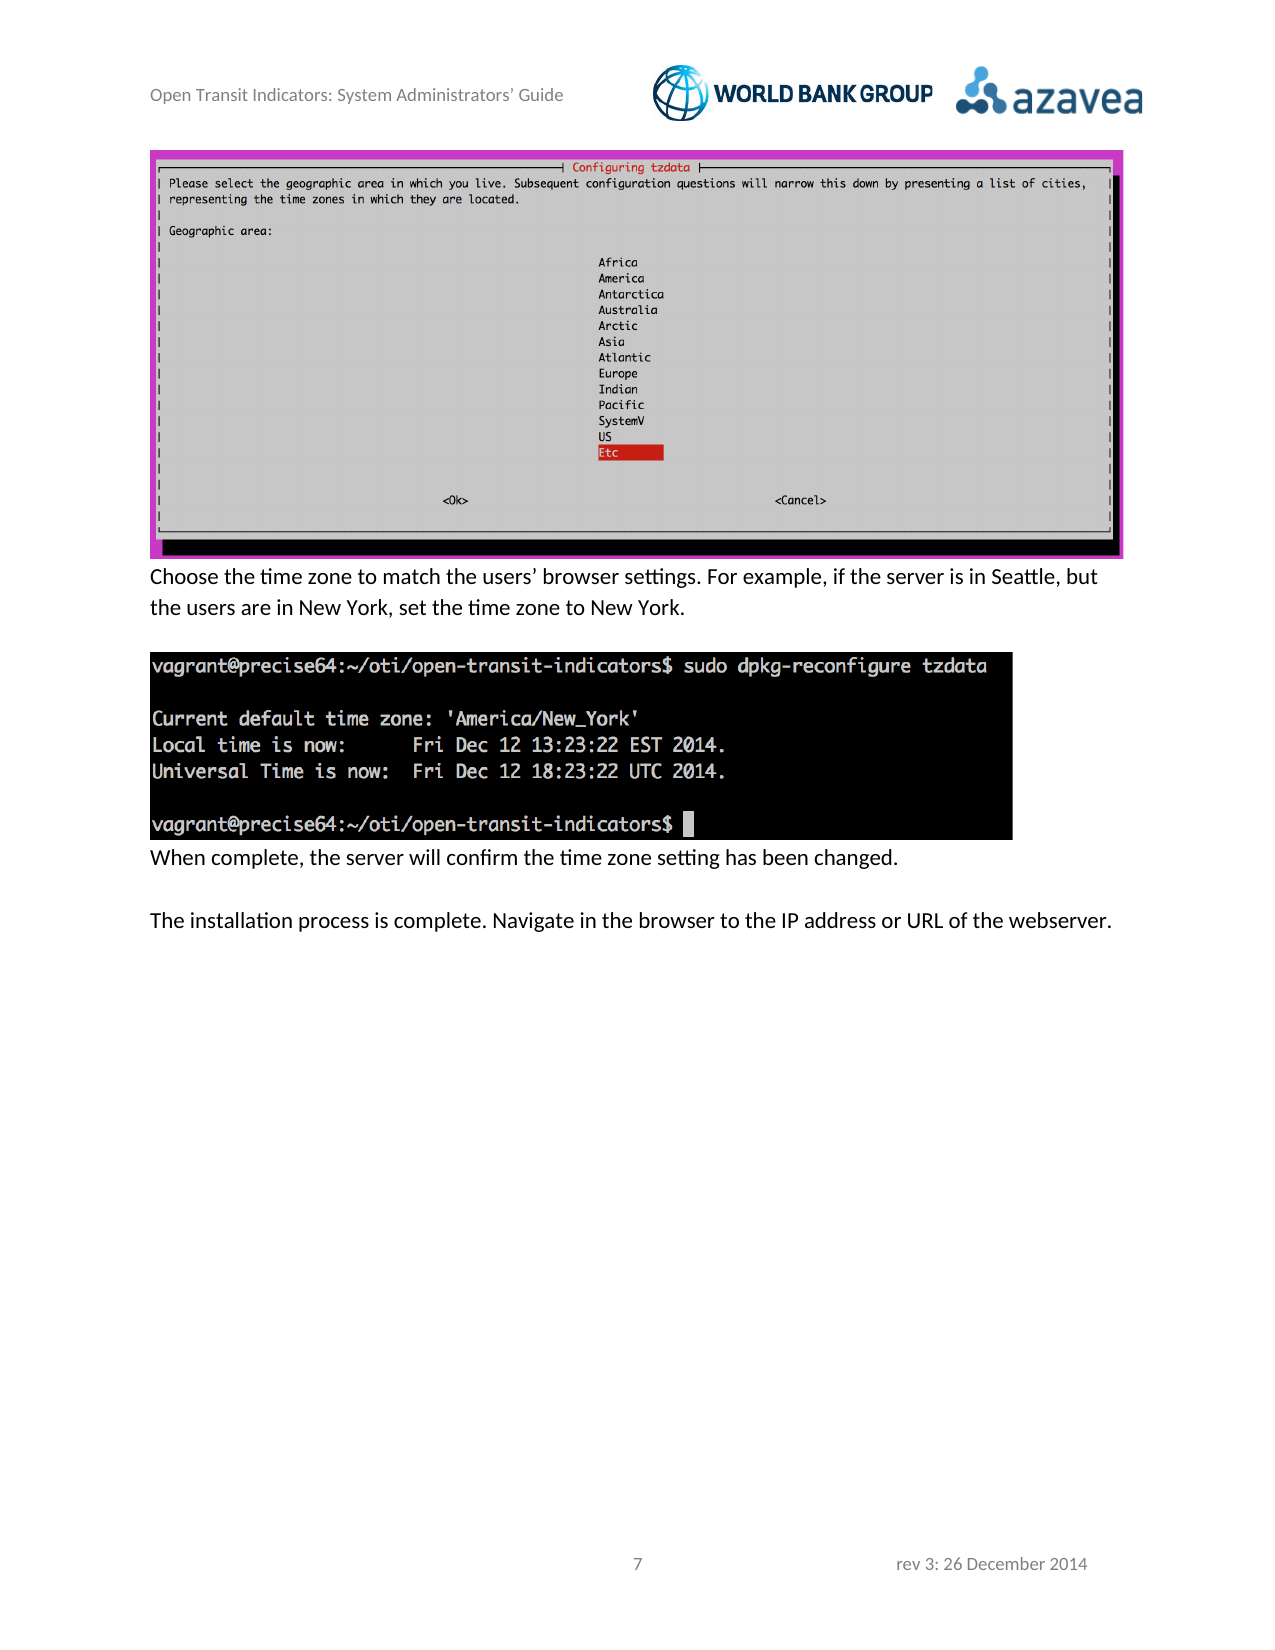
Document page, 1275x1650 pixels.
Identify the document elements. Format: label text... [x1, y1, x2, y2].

picture [954, 65, 1143, 115]
picture [678, 77, 685, 87]
picture [669, 75, 679, 83]
text Choose the time zone to match the users’ browser settings. For example, if the server is in Seattle, but the users are in New York, set the time zone to New York. [150, 558, 1125, 621]
picture [653, 65, 933, 121]
text When complete, the server will confirm the time zone setting has been changed. [150, 840, 1125, 871]
picture [150, 150, 1124, 559]
text The installation process is complete. Navigate in the browser to the IP address or URL of the webserver. [150, 902, 1125, 934]
picture [150, 652, 1013, 840]
